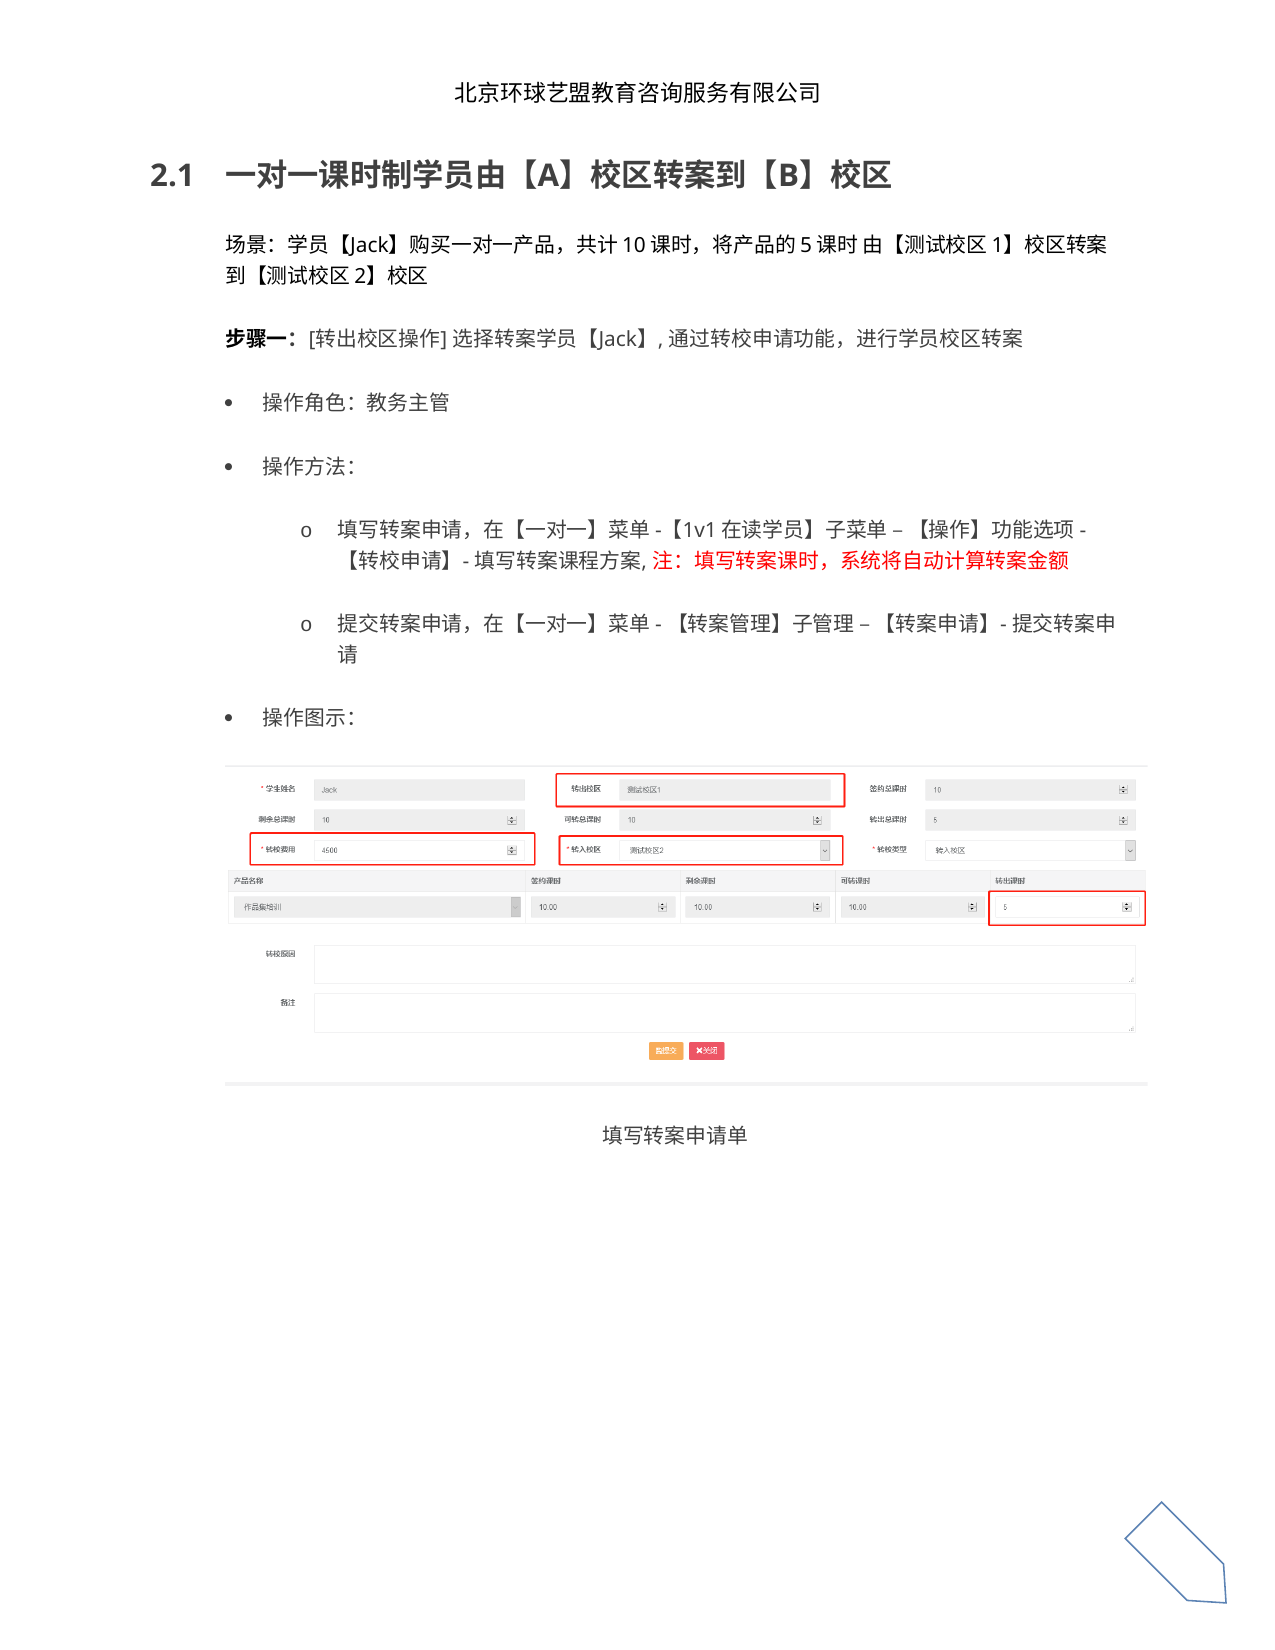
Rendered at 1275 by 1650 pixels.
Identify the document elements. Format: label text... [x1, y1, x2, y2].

title 填写转案申请，在【一对一】菜单 -【1v1在读学员】子菜单 – 【操作】功能选项 -【转校申请】- 填写转案课程方案, 注：填写转案课时，系统将自动计算转案金额 [300, 513, 1125, 574]
title 操作方法： [225, 450, 1125, 480]
title 步骤一：[转出校区操作] 选择转案学员【Jack】, 通过转校申请功能，进行学员校区转案 [225, 323, 1125, 353]
title 一对一课时制学员由【A】校区转案到【B】校区 [150, 150, 1125, 195]
title 提交转案申请，在【一对一】菜单 - 【转案管理】子管理 – 【转案申请】- 提交转案申请 [300, 607, 1125, 668]
title 操作图示： [225, 701, 1125, 732]
title 操作角色：教务主管 [225, 386, 1125, 417]
title 场景：学员【Jack】购买一对一产品，共计10课时，将产品的5课时 由【测试校区1】校区转案到【测试校区2】校区 [225, 229, 1125, 289]
title 填写转案申请单 [225, 1119, 1125, 1149]
picture [225, 765, 1148, 1086]
